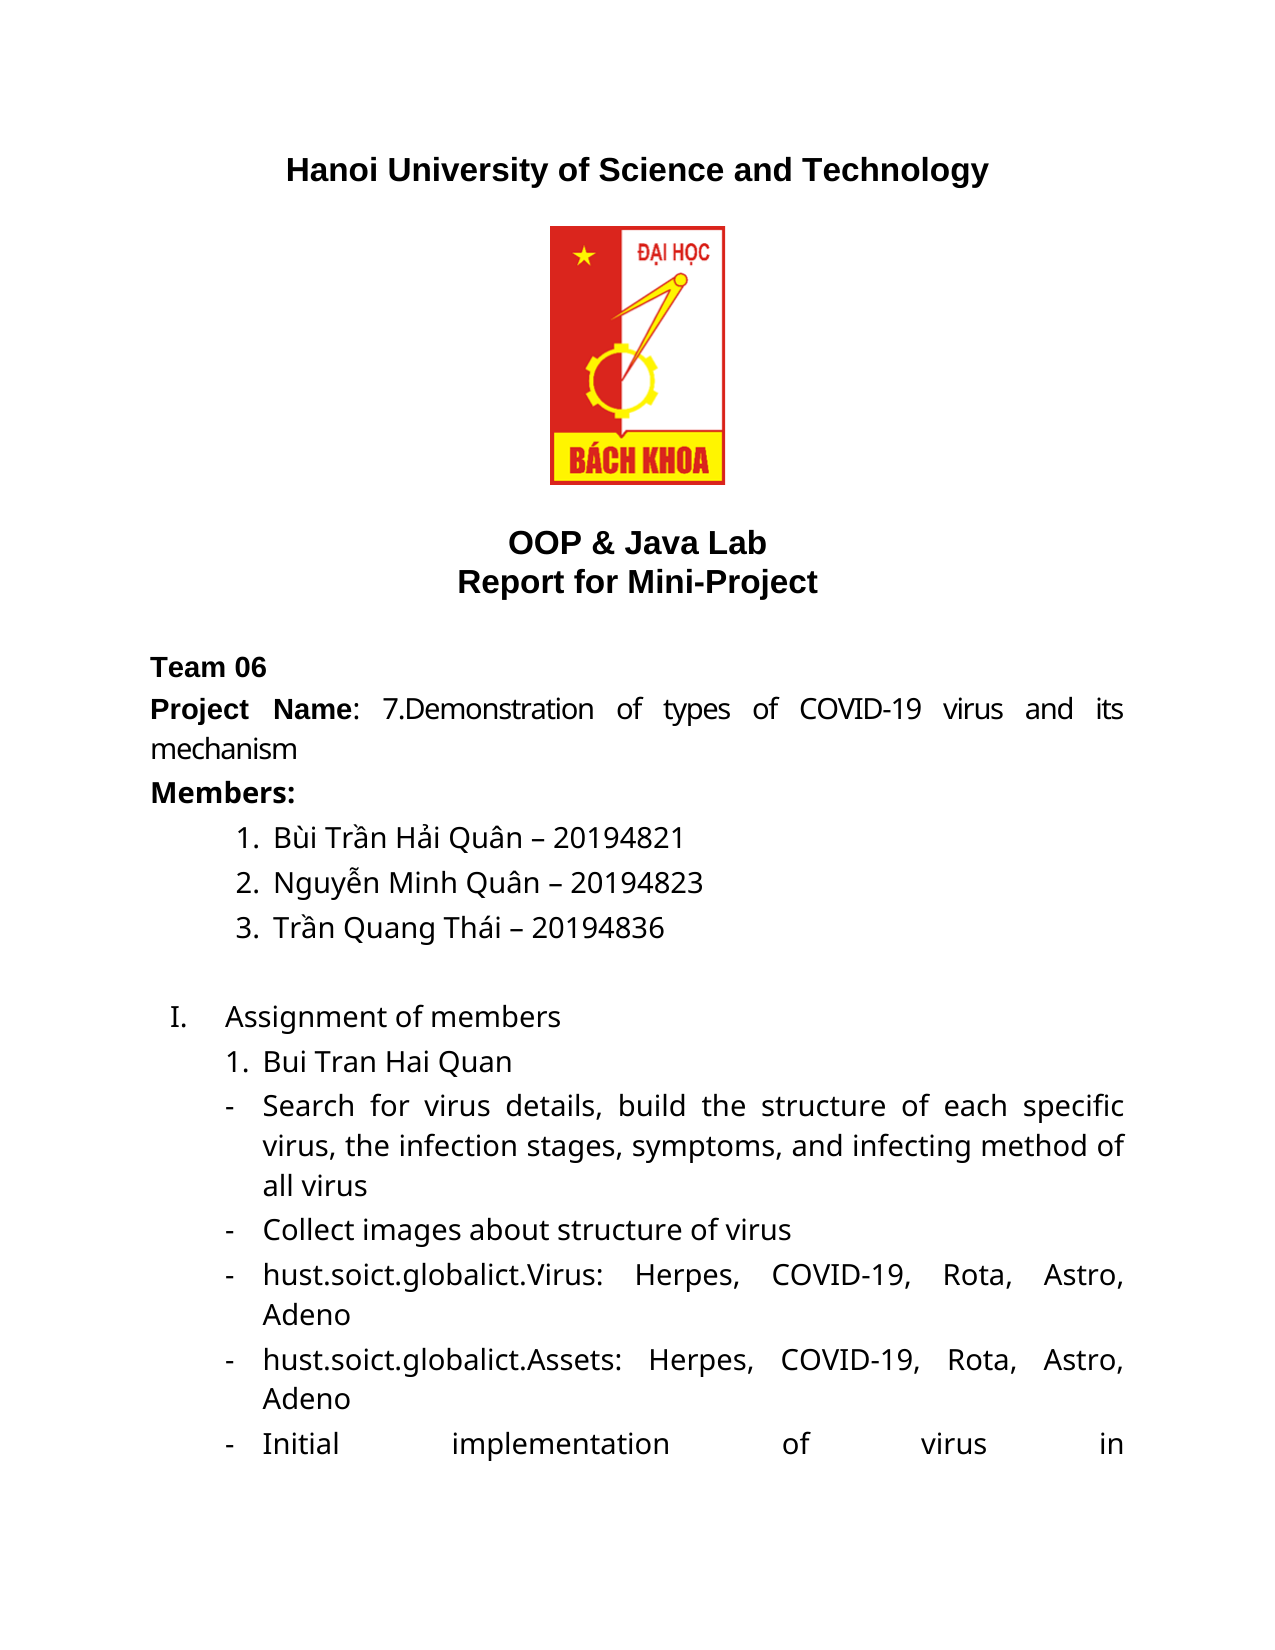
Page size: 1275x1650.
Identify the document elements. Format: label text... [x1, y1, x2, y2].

subtitle Nguyễn Minh Quân – 20194823 [235, 862, 1125, 902]
subtitle Members: [150, 773, 1125, 812]
text Hanoi University of Science and Technology [150, 150, 1125, 188]
text OOP & Java Lab [150, 523, 1125, 562]
text Project Name: 7.Demonstration of types of COVID-19 virus and its mechanism [150, 688, 1125, 768]
picture [550, 226, 725, 485]
subtitle hust.soict.globalict.Virus: Herpes, COVID-19, Rota, Astro, Adeno [225, 1254, 1125, 1334]
subtitle hust.soict.globalict.Assets: Herpes, COVID-19, Rota, Astro, Adeno [225, 1339, 1125, 1418]
subtitle Collect images about structure of virus [225, 1210, 1125, 1249]
text Report for Mini-Project [150, 562, 1125, 600]
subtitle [225, 1423, 1125, 1463]
text Team 06 [150, 650, 1125, 683]
subtitle Bui Tran Hai Quan [225, 1041, 1125, 1081]
subtitle Search for virus details, build the structure of each specific virus, the infection stages, symptoms, and infecting method of all virus [225, 1086, 1125, 1205]
subtitle Trần Quang Thái – 20194836 [235, 907, 1125, 947]
subtitle Bùi Trần Hải Quân – 20194821 [235, 817, 1125, 857]
subtitle Assignment of members [187, 996, 1125, 1036]
